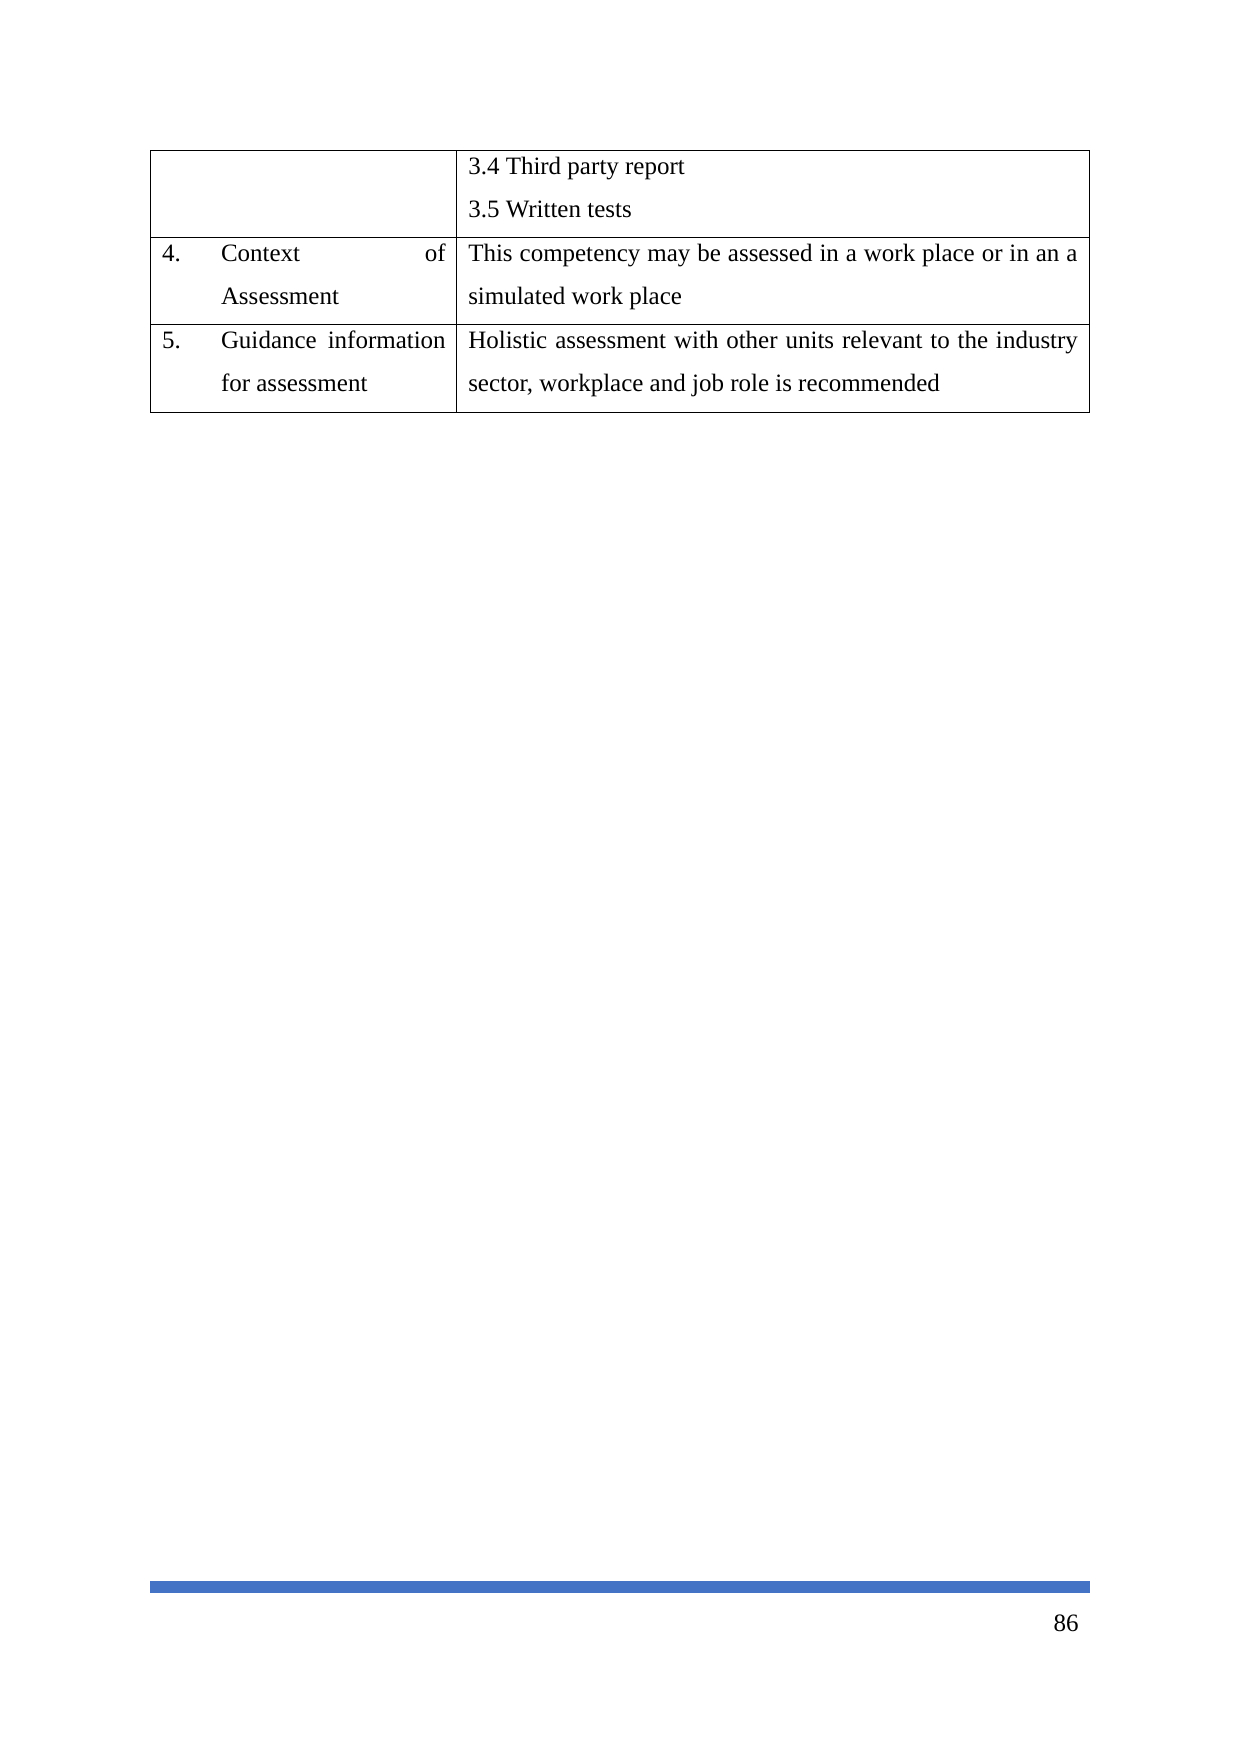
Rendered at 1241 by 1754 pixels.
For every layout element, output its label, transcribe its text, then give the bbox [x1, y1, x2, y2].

table_cell This competency may be assessed in a work place or in an a simulated work place [457, 238, 1089, 324]
table_cell Holistic assessment with other units relevant to the industry sector, workplace and job role is recommended [457, 325, 1089, 412]
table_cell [151, 151, 456, 237]
table_cell Guidance information for assessment [151, 325, 456, 412]
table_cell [457, 151, 1089, 237]
table_cell Context of Assessment [151, 238, 456, 324]
